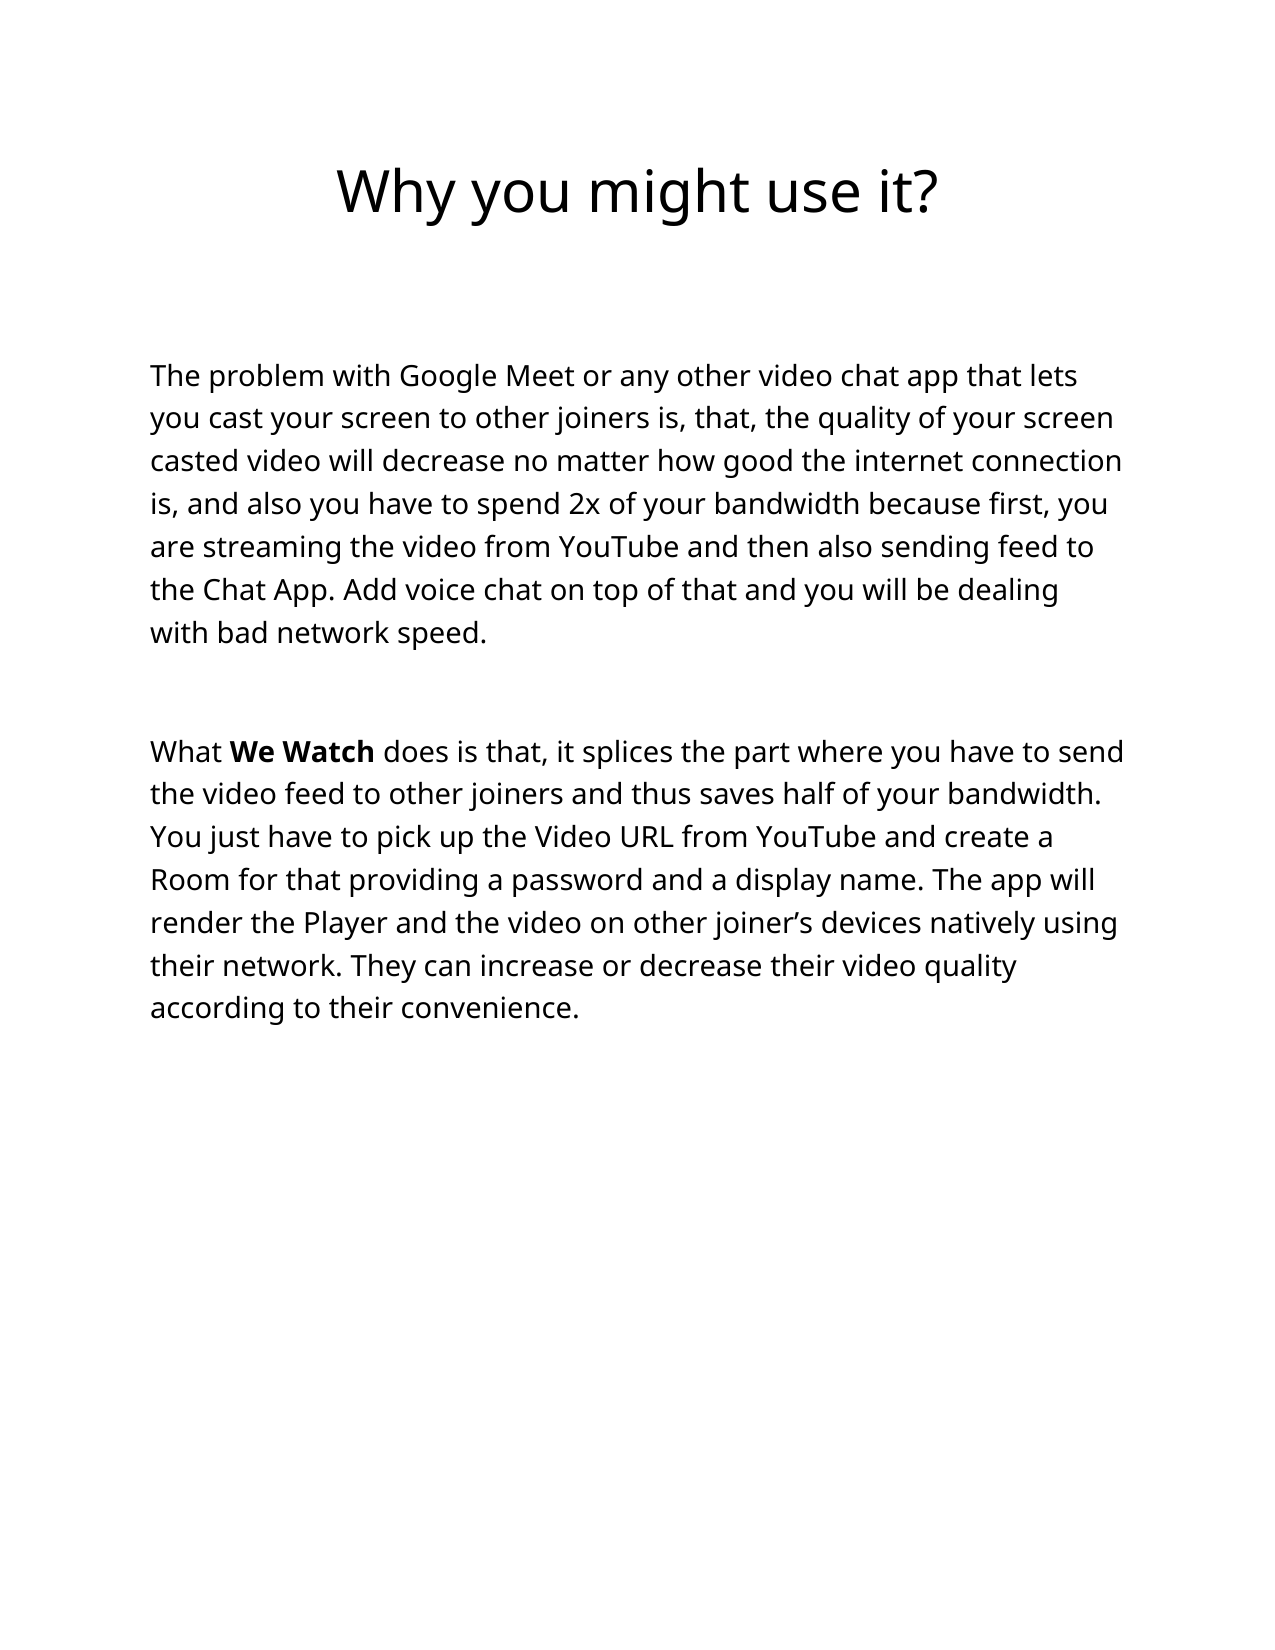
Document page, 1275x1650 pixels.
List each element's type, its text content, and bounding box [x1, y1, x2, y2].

text What We Watch does is that, it splices the part where you have to send the video feed to other joiners and thus saves half of your bandwidth. You just have to pick up the Video URL from YouTube and create a Room for that providing a password and a display name. The app will render the Player and the video on other joiner’s devices natively using their network. They can increase or decrease their video quality according to their convenience. [150, 731, 1125, 1027]
text The problem with Google Meet or any other video chat app that lets you cast your screen to other joiners is, that, the quality of your screen casted video will decrease no matter how good the internet connection is, and also you have to spend 2x of your bandwidth because first, you are streaming the video from YouTube and then also sending feed to the Chat App. Add voice chat on top of that and you will be dealing with bad network speed. [150, 355, 1125, 652]
text Why you might use it? [150, 150, 1125, 229]
